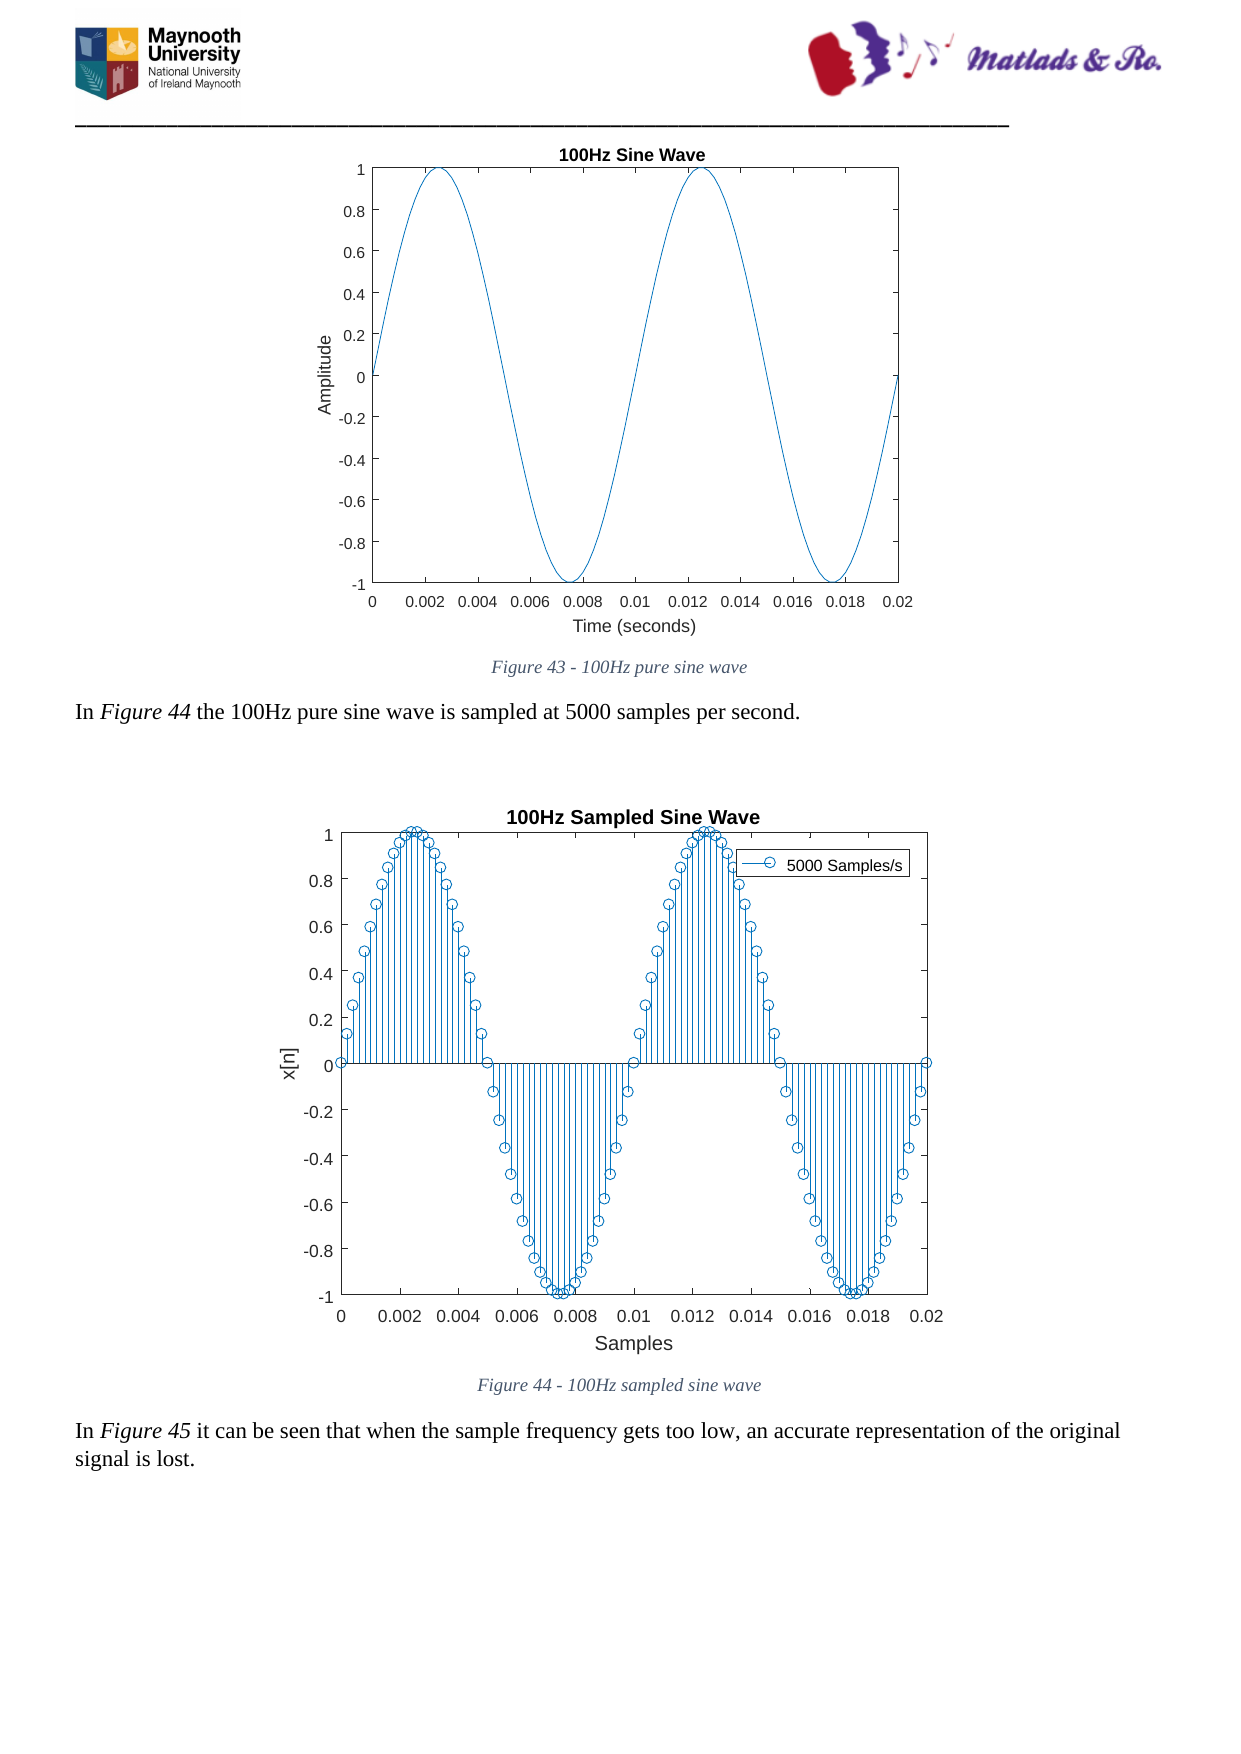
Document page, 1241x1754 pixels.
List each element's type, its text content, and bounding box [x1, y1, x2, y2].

picture [75, 8, 241, 122]
text Figure 44 - 100Hz sampled sine wave [75, 1374, 1165, 1396]
text In Figure 45 it can be seen that when the sample frequency gets too low, an accurate representation of the original signal is lost. [75, 1417, 1165, 1471]
text Figure 43 - 100Hz pure sine wave [75, 656, 1165, 677]
picture [800, 2, 1166, 110]
text In Figure 44 the 100Hz pure sine wave is sampled at 5000 samples per second. [75, 698, 1165, 724]
